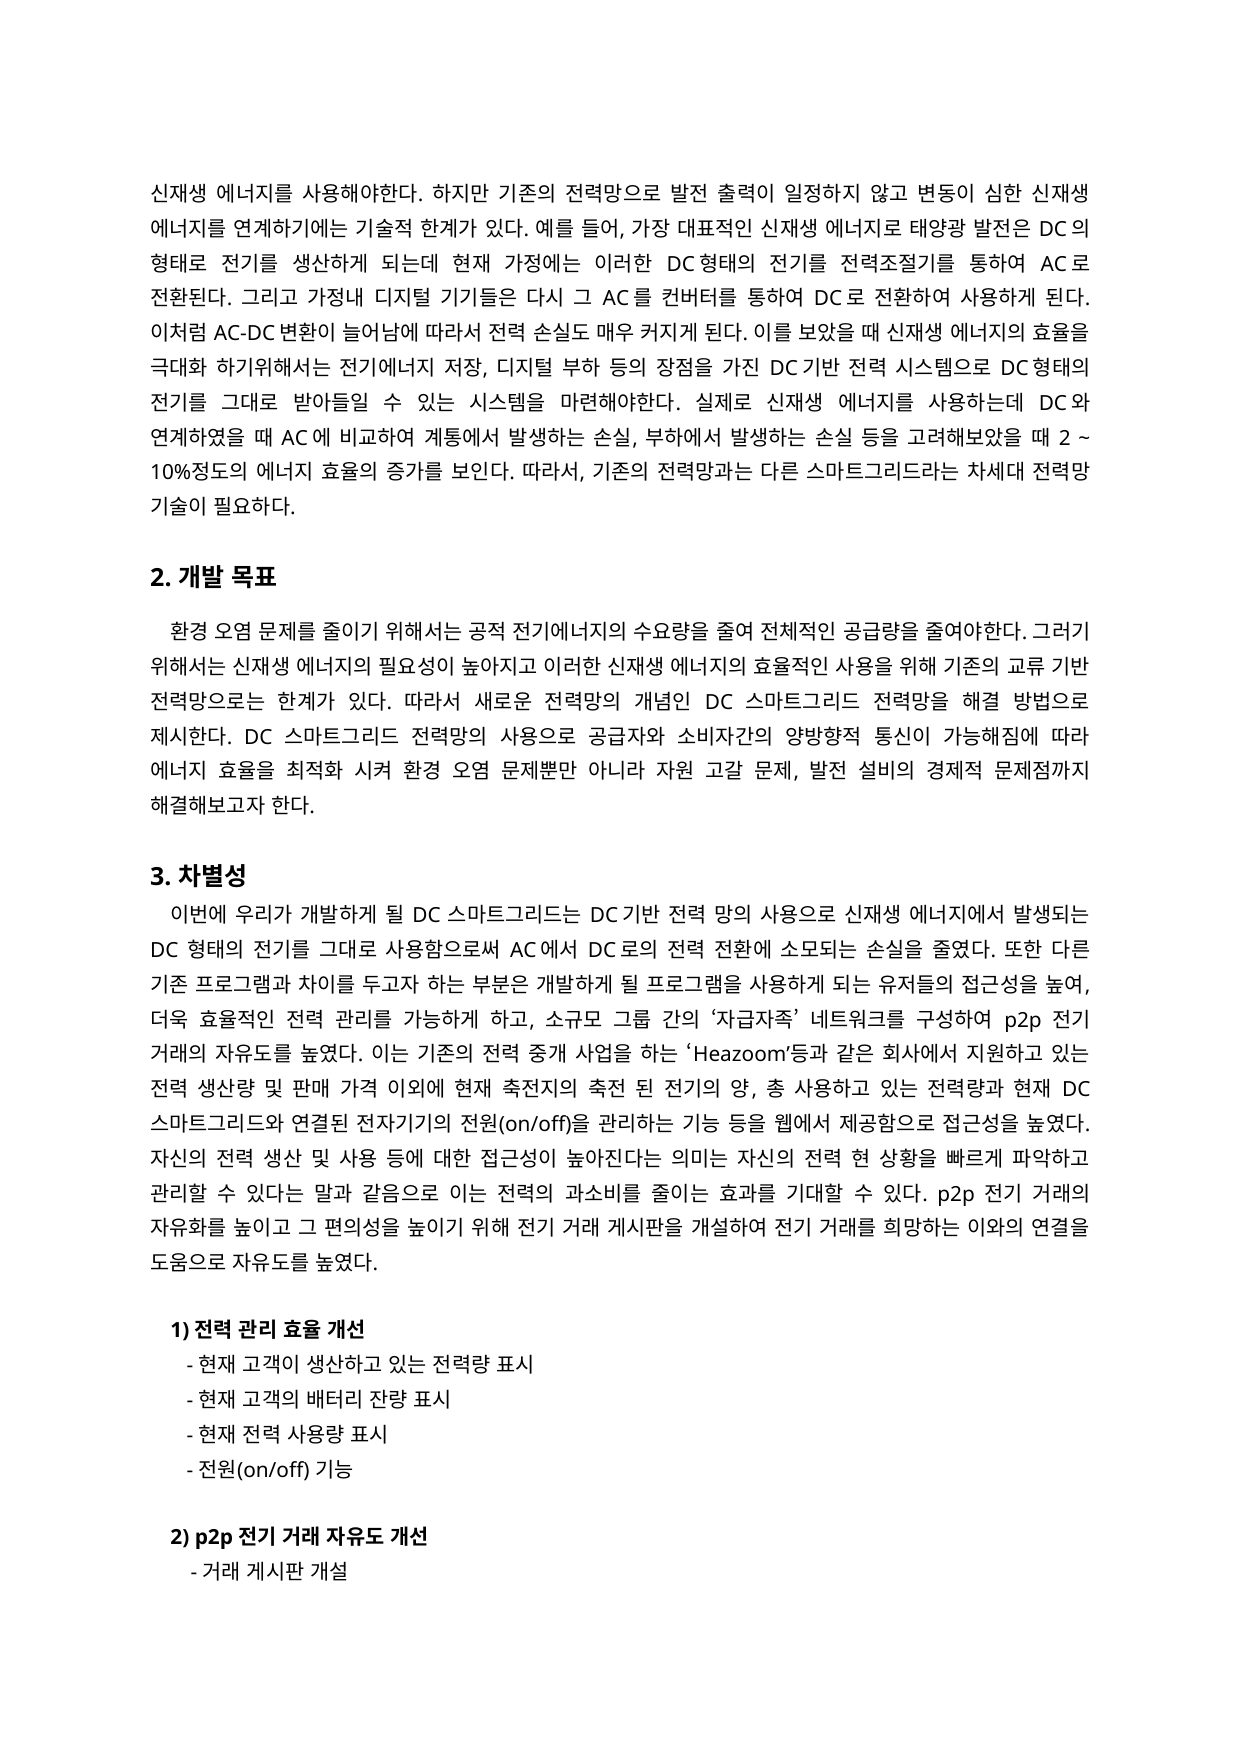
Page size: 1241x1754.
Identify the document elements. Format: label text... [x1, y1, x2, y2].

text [150, 177, 1090, 521]
text 2) p2p 전기 거래 자유도 개선 [150, 1520, 1090, 1551]
text 3. 차별성 [150, 857, 1090, 893]
text - 현재 고객이 생산하고 있는 전력량 표시 [150, 1348, 1090, 1379]
text - 전원(on/off) 기능 [150, 1453, 1090, 1483]
text - 거래 게시판 개설 [150, 1555, 1090, 1585]
text 1) 전력 관리 효율 개선 [150, 1314, 1090, 1344]
text - 현재 고객의 배터리 잔량 표시 [150, 1383, 1090, 1413]
text 이번에 우리가 개발하게 될 DC 스마트그리드는 DC기반 전력 망의 사용으로 신재생 에너지에서 발생되는 DC 형태의 전기를 그대로 사용함으로써 AC에서 DC로의 전력 전환에 소모되는 손실을 줄였다. 또한 다른 기존 프로그램과 차이를 두고자 하는 부분은 개발하게 될 프로그램을 사용하게 되는 유저들의 접근성을 높여, 더욱 효율적인 전력 관리를 가능하게 하고, 소규모 그룹 간의 ‘자급자족’ 네트워크를 구성하여 p2p 전기 거래의 자유도를 높였다. 이는 기존의 전력 중개 사업을 하는 ‘Heazoom’등과 같은 회사에서 지원하고 있는 전력 생산량 및 판매 가격 이외에 현재 축전지의 축전 된 전기의 양, 총 사용하고 있는 전력량과 현재 DC 스마트그리드와 연결된 전자기기의 전원(on/off)을 관리하는 기능 등을 웹에서 제공함으로 접근성을 높였다. 자신의 전력 생산 및 사용 등에 대한 접근성이 높아진다는 의미는 자신의 전력 현 상황을 빠르게 파악하고 관리할 수 있다는 말과 같음으로 이는 전력의 과소비를 줄이는 효과를 기대할 수 있다. p2p 전기 거래의 자유화를 높이고 그 편의성을 높이기 위해 전기 거래 게시판을 개설하여 전기 거래를 희망하는 이와의 연결을 도움으로 자유도를 높였다. [150, 898, 1090, 1277]
text - 현재 전력 사용량 표시 [150, 1418, 1090, 1448]
text 환경 오염 문제를 줄이기 위해서는 공적 전기에너지의 수요량을 줄여 전체적인 공급량을 줄여야한다. 그러기 위해서는 신재생 에너지의 필요성이 높아지고 이러한 신재생 에너지의 효율적인 사용을 위해 기존의 교류 기반 전력망으로는 한계가 있다. 따라서 새로운 전력망의 개념인 DC 스마트그리드 전력망을 해결 방법으로 제시한다. DC 스마트그리드 전력망의 사용으로 공급자와 소비자간의 양방향적 통신이 가능해짐에 따라 에너지 효율을 최적화 시켜 환경 오염 문제뿐만 아니라 자원 고갈 문제, 발전 설비의 경제적 문제점까지 해결해보고자 한다. [150, 616, 1090, 820]
text 2. 개발 목표 [150, 558, 1090, 594]
